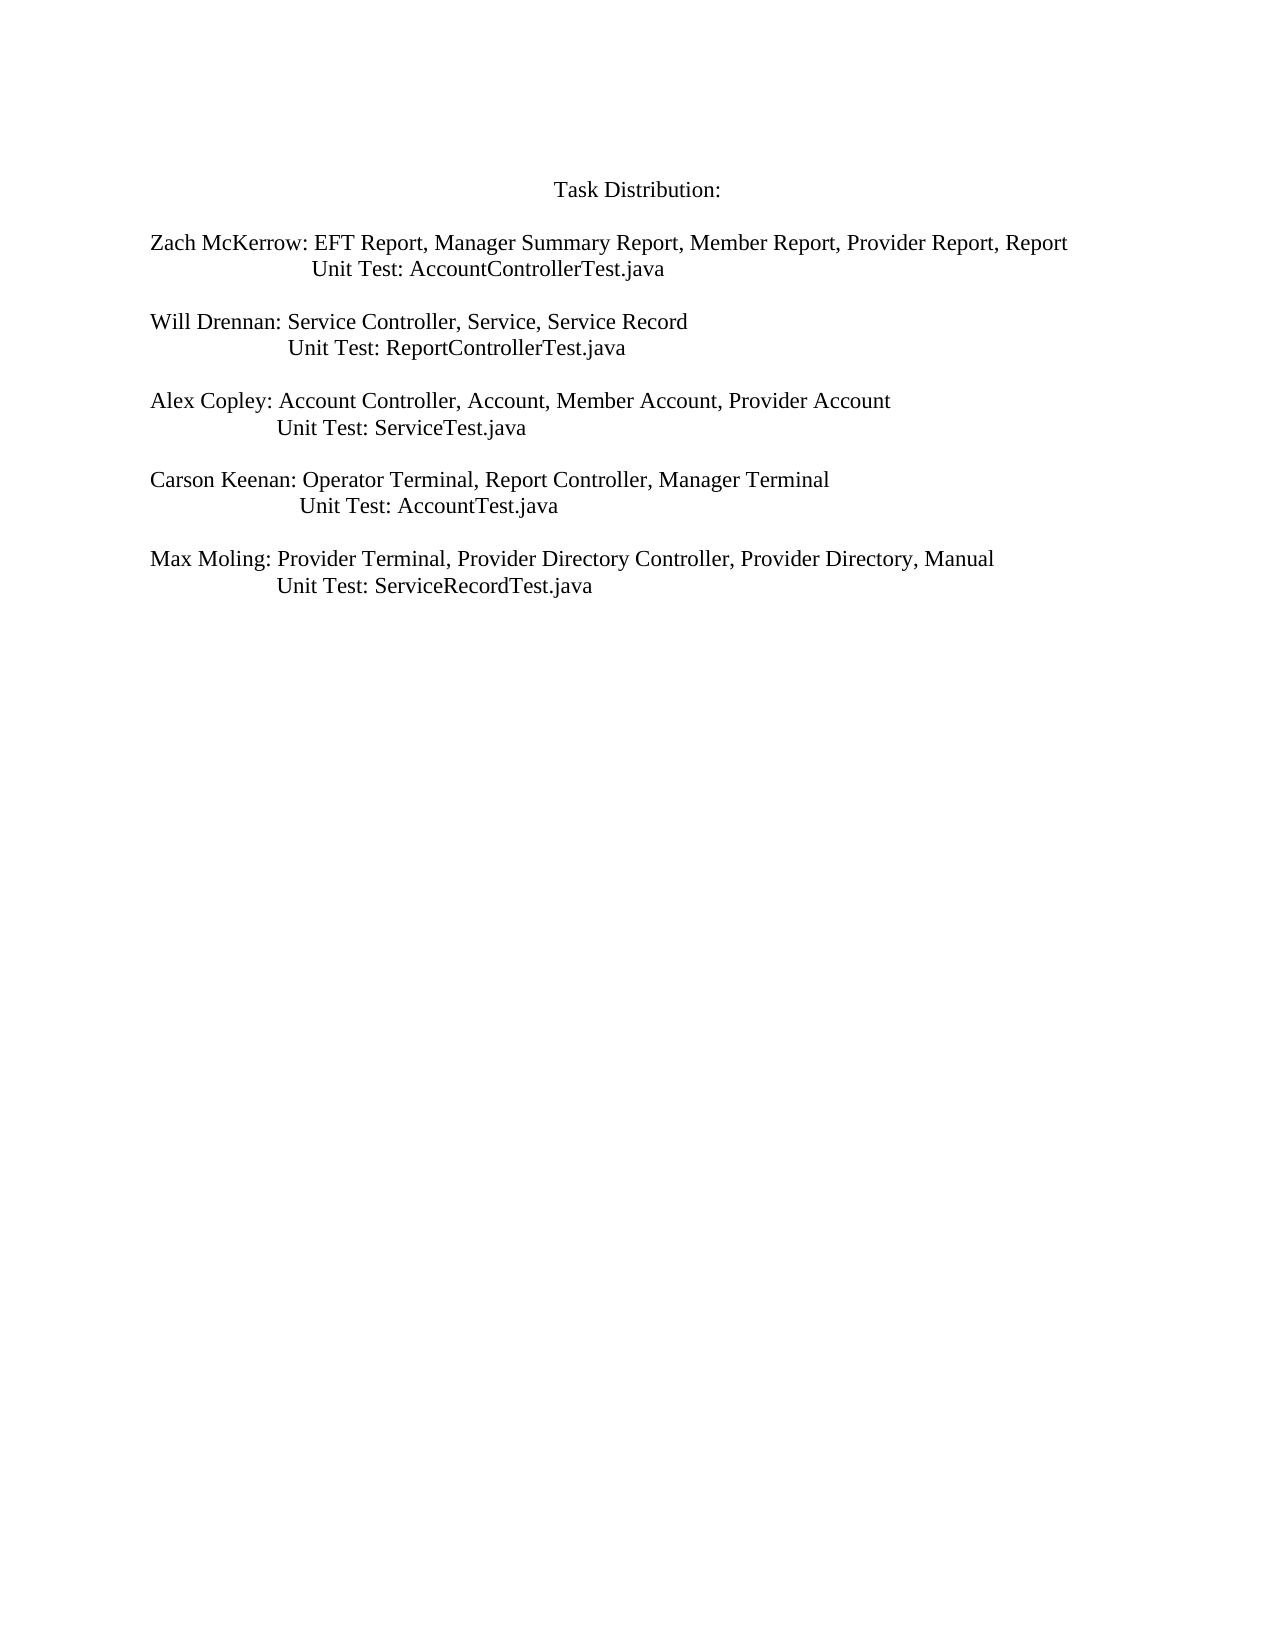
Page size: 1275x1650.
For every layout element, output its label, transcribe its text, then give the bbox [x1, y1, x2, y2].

text Unit Test: AccountTest.java [150, 493, 1125, 519]
text Carson Keenan: Operator Terminal, Report Controller, Manager Terminal [150, 466, 1125, 493]
text Unit Test: AccountControllerTest.java [150, 255, 1125, 282]
text Task Distribution: [150, 176, 1125, 203]
text Will Drennan: Service Controller, Service, Service Record [150, 308, 1125, 334]
text Alex Copley: Account Controller, Account, Member Account, Provider Account [150, 387, 1125, 413]
text Unit Test: ServiceRecordTest.java [150, 572, 1125, 598]
text Unit Test: ServiceTest.java [150, 413, 1125, 440]
text Unit Test: ReportControllerTest.java [150, 334, 1125, 361]
text Zach McKerrow: EFT Report, Manager Summary Report, Member Report, Provider Report, Report [150, 229, 1125, 255]
text Max Moling: Provider Terminal, Provider Directory Controller, Provider Directory, Manual [150, 545, 1125, 572]
